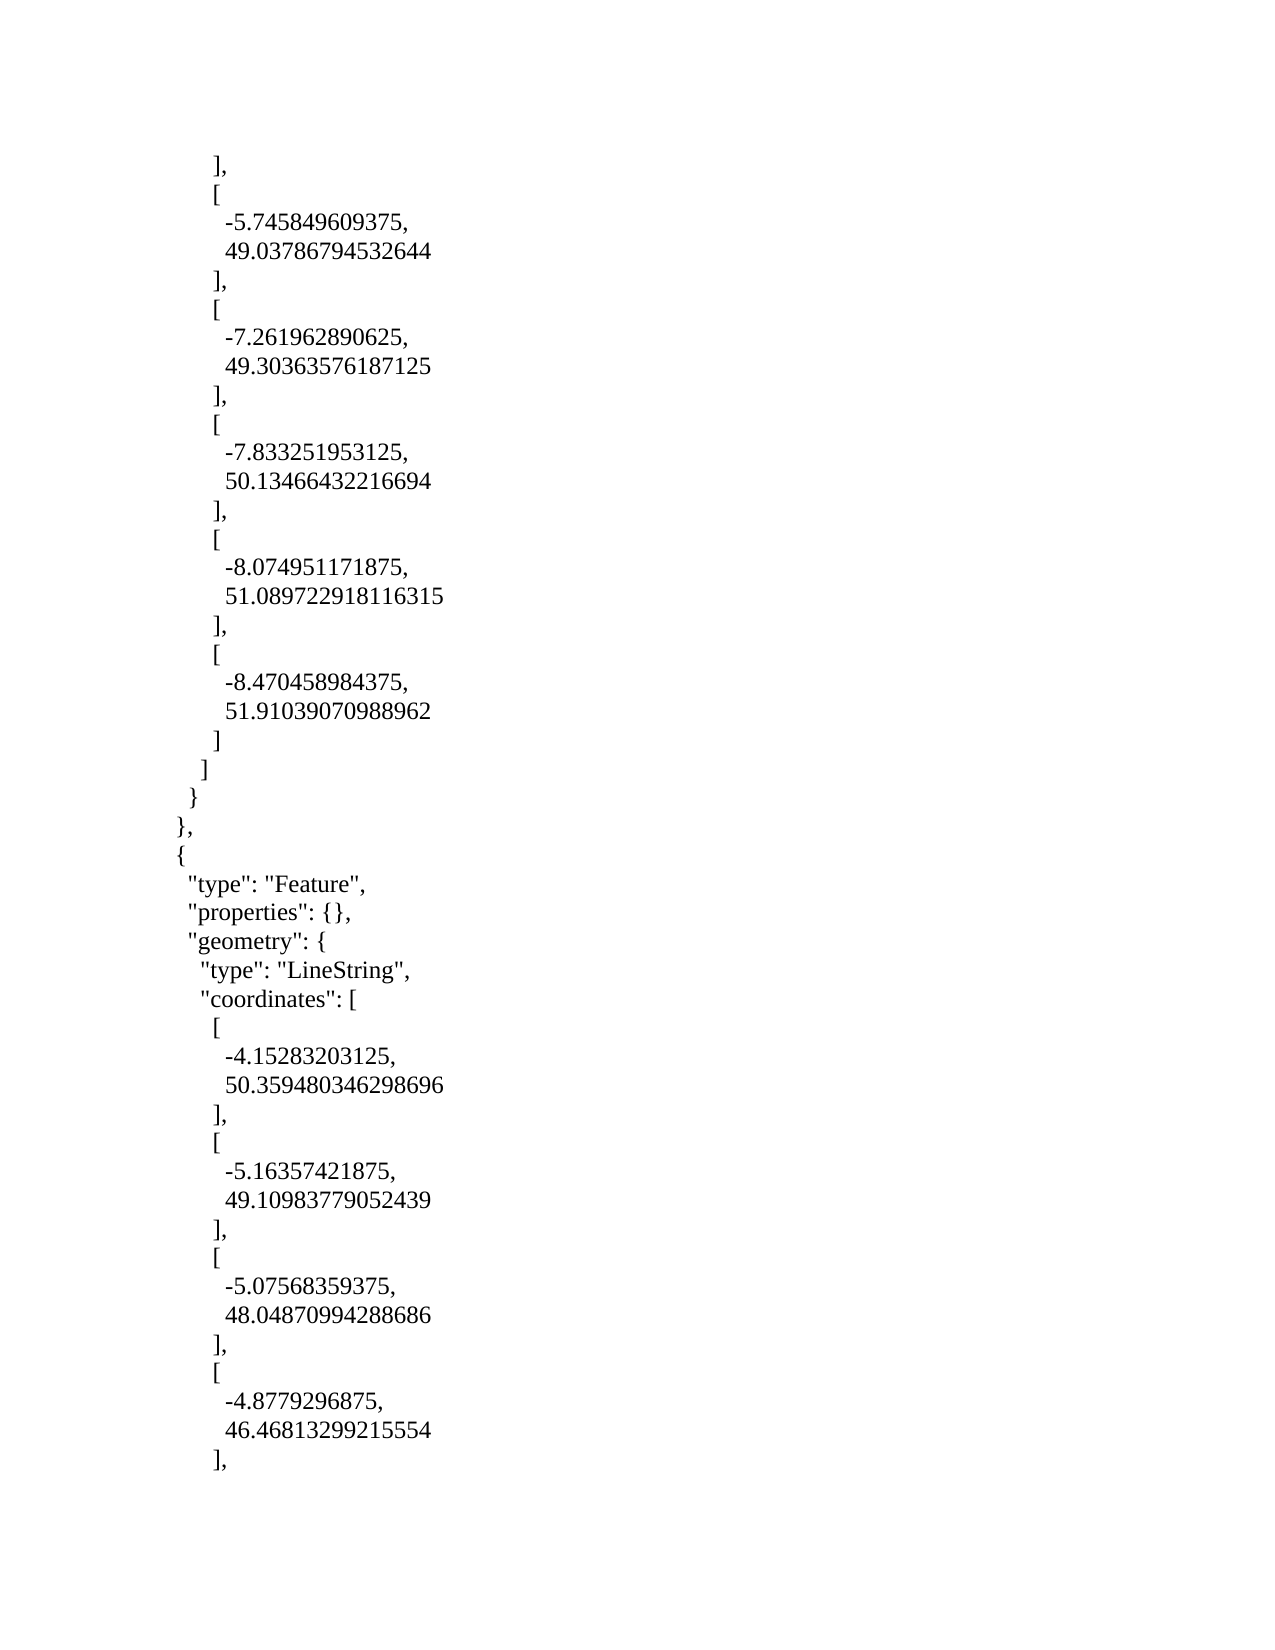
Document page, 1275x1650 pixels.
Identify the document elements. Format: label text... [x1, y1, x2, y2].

text ], [150, 1214, 1125, 1242]
text }, [150, 811, 1125, 840]
text ] [150, 725, 1125, 754]
text [ [150, 1127, 1125, 1156]
text 49.03786794532644 [150, 236, 1125, 265]
text -7.261962890625, [150, 322, 1125, 351]
text ], [150, 1099, 1125, 1127]
text 50.359480346298696 [150, 1070, 1125, 1099]
text -8.074951171875, [150, 552, 1125, 581]
text -8.470458984375, [150, 667, 1125, 696]
text -5.745849609375, [150, 207, 1125, 236]
text "type": "Feature", [150, 869, 1125, 897]
text 48.04870994288686 [150, 1300, 1125, 1329]
text ], [150, 1444, 1125, 1472]
text "properties": {}, [150, 897, 1125, 926]
text ], [150, 610, 1125, 639]
text 49.30363576187125 [150, 351, 1125, 380]
text } [150, 782, 1125, 811]
text 51.91039070988962 [150, 696, 1125, 725]
text 50.13466432216694 [150, 466, 1125, 495]
text [ [150, 639, 1125, 667]
text [ [150, 409, 1125, 437]
text 51.089722918116315 [150, 581, 1125, 610]
text ], [150, 265, 1125, 294]
text 46.46813299215554 [150, 1415, 1125, 1444]
text [ [150, 1242, 1125, 1271]
text ], [150, 150, 1125, 179]
text "geometry": { [150, 926, 1125, 955]
text -5.16357421875, [150, 1156, 1125, 1185]
text { [150, 840, 1125, 869]
text [ [150, 1357, 1125, 1386]
text ], [150, 495, 1125, 524]
text [ [150, 294, 1125, 322]
text "type": "LineString", [150, 955, 1125, 984]
text -5.07568359375, [150, 1271, 1125, 1300]
text "coordinates": [ [150, 984, 1125, 1012]
text -4.15283203125, [150, 1041, 1125, 1070]
text ], [150, 1329, 1125, 1357]
text [ [150, 179, 1125, 207]
text [ [150, 1012, 1125, 1041]
text ] [150, 754, 1125, 782]
text 49.10983779052439 [150, 1185, 1125, 1214]
text [ [150, 524, 1125, 552]
text -4.8779296875, [150, 1386, 1125, 1415]
text -7.833251953125, [150, 437, 1125, 466]
text ], [150, 380, 1125, 409]
